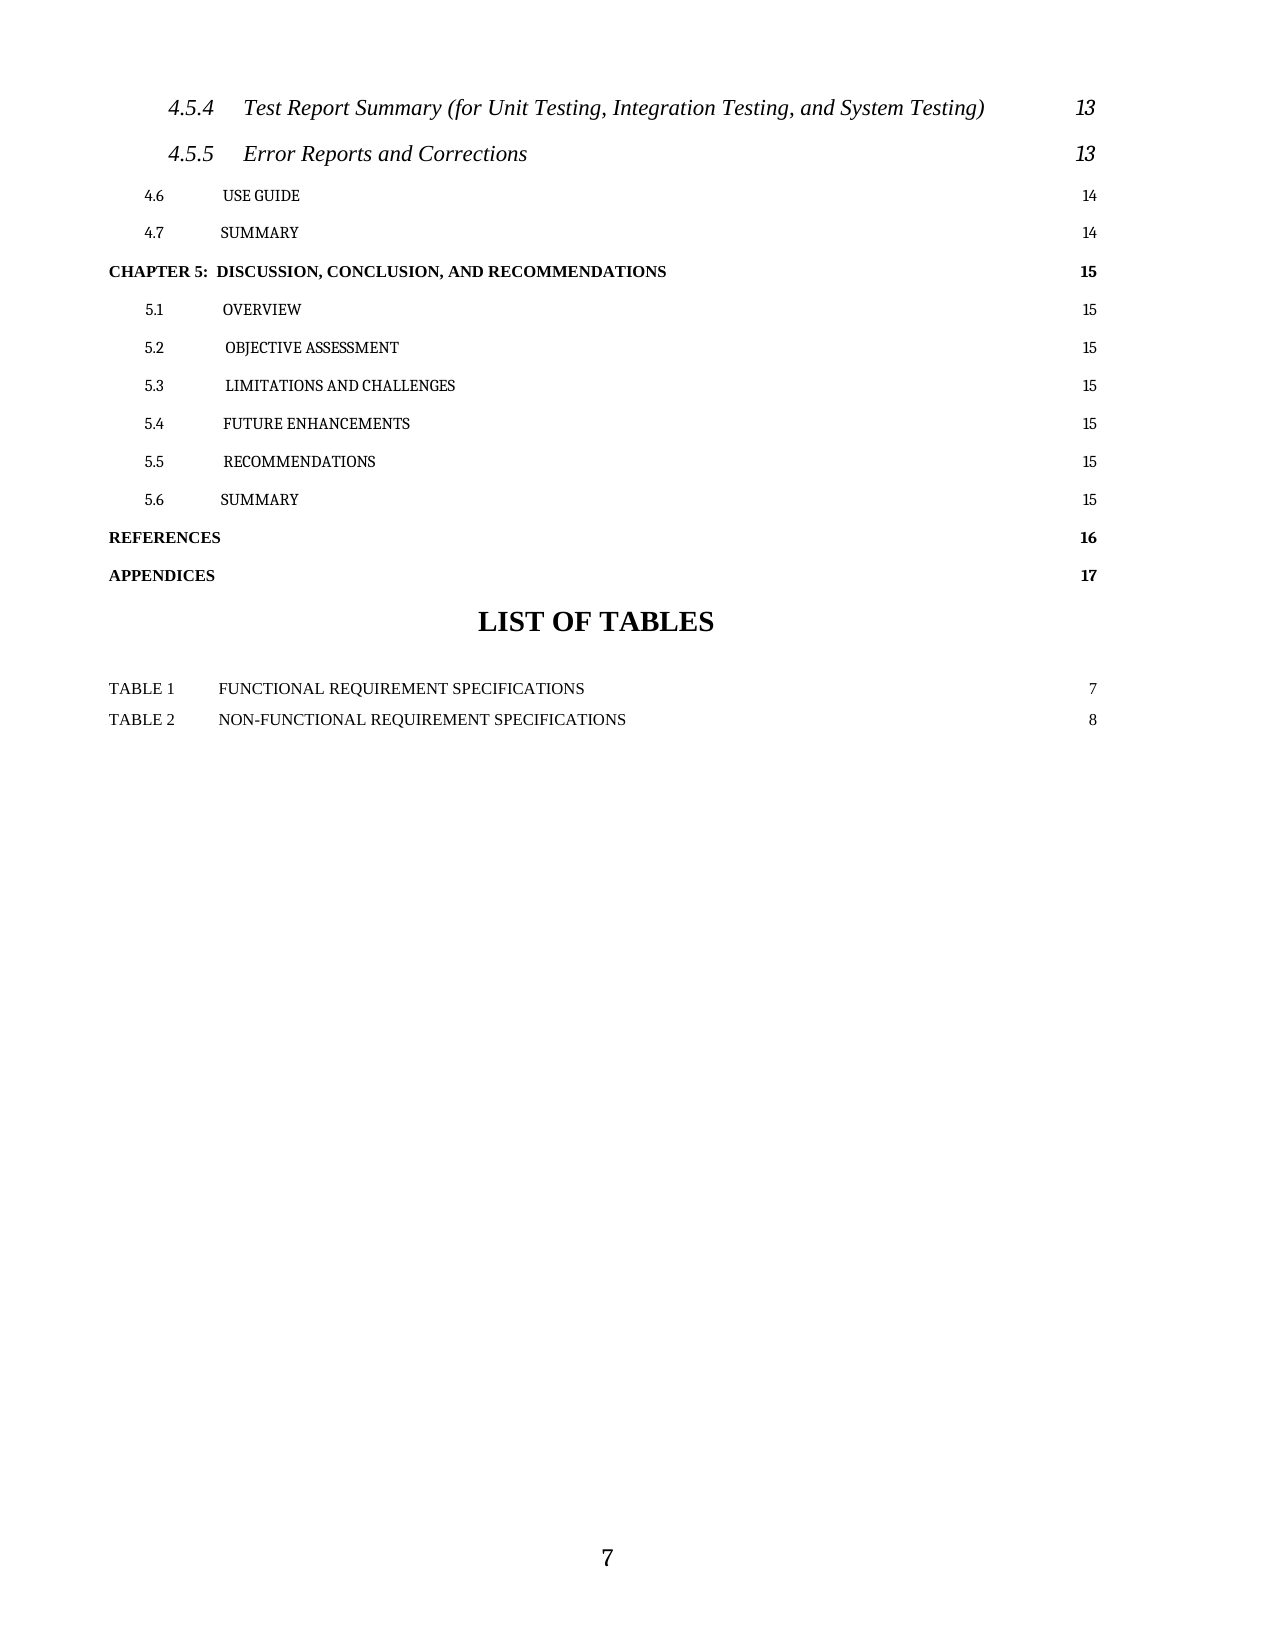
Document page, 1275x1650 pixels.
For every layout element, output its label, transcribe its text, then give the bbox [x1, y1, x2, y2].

text 4.5.4 Test Report Summary (for Unit Testing, Integration Testing, and System Testing) 13 [109, 94, 1097, 121]
text 5.5 RECOMMENDATIONS 15 [109, 452, 1097, 471]
text 4.7 SUMMARY 14 [109, 224, 1097, 243]
text 5.3 LIMITATIONS AND CHALLENGES 15 [109, 376, 1097, 395]
text 4.6 USE GUIDE 14 [109, 186, 1097, 205]
text TABLE 2 NON-FUNCTIONAL REQUIREMENT SPECIFICATIONS 8 [109, 710, 1098, 729]
text 4.5.5 Error Reports and Corrections 13 [109, 140, 1097, 167]
text CHAPTER 5: DISCUSSION, CONCLUSION, AND RECOMMENDATIONS 15 [109, 262, 1097, 282]
text APPENDICES 17 [109, 566, 1097, 586]
text 5.4 FUTURE ENHANCEMENTS 15 [109, 414, 1097, 433]
text 5.1 OVERVIEW 15 [109, 300, 1097, 319]
text TABLE 1 FUNCTIONAL REQUIREMENT SPECIFICATIONS 7 [109, 679, 1098, 698]
text LIST OF TABLES [109, 604, 1084, 638]
text REFERENCES 16 [109, 528, 1097, 548]
text 5.6 SUMMARY 15 [109, 490, 1097, 509]
text 5.2 OBJECTIVE ASSESSMENT 15 [109, 338, 1097, 357]
